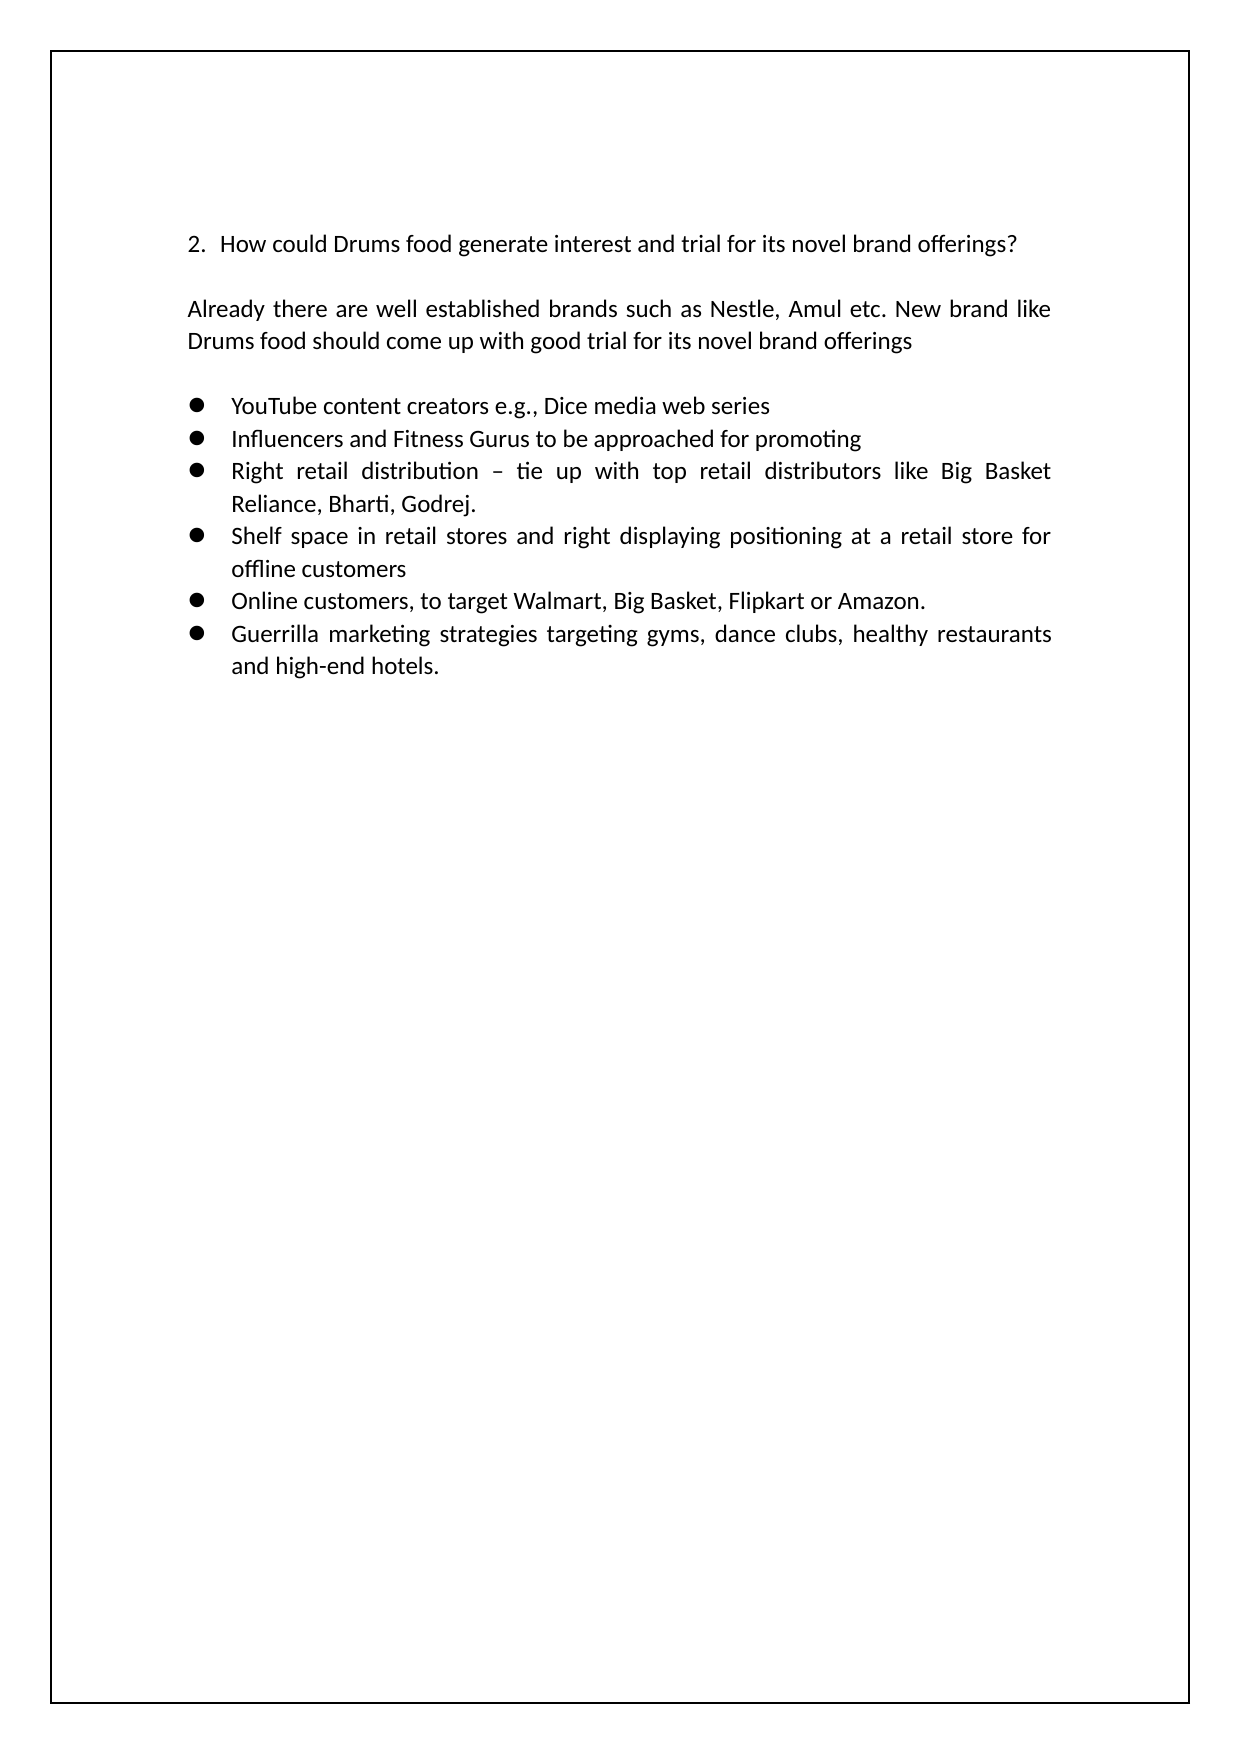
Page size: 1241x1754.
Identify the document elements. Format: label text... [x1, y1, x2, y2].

list Shelf space in retail stores and right displaying positioning at a retail store for offline customers [187, 519, 1053, 584]
list How could Drums food generate interest and trial for its novel brand offerings? [187, 227, 1053, 259]
list YouTube content creators e.g., Dice media web series [187, 389, 1053, 422]
list Right retail distribution – tie up with top retail distributors like Big Basket Reliance, Bharti, Godrej. [187, 454, 1053, 519]
list Guerrilla marketing strategies targeting gyms, dance clubs, healthy restaurants and high-end hotels. [187, 617, 1053, 682]
list Influencers and Fitness Gurus to be approached for promoting [187, 422, 1053, 454]
text Already there are well established brands such as Nestle, Amul etc. New brand like Drums food should come up with good trial for its novel brand offerings [187, 292, 1053, 357]
list Online customers, to target Walmart, Big Basket, Flipkart or Amazon. [187, 584, 1053, 617]
